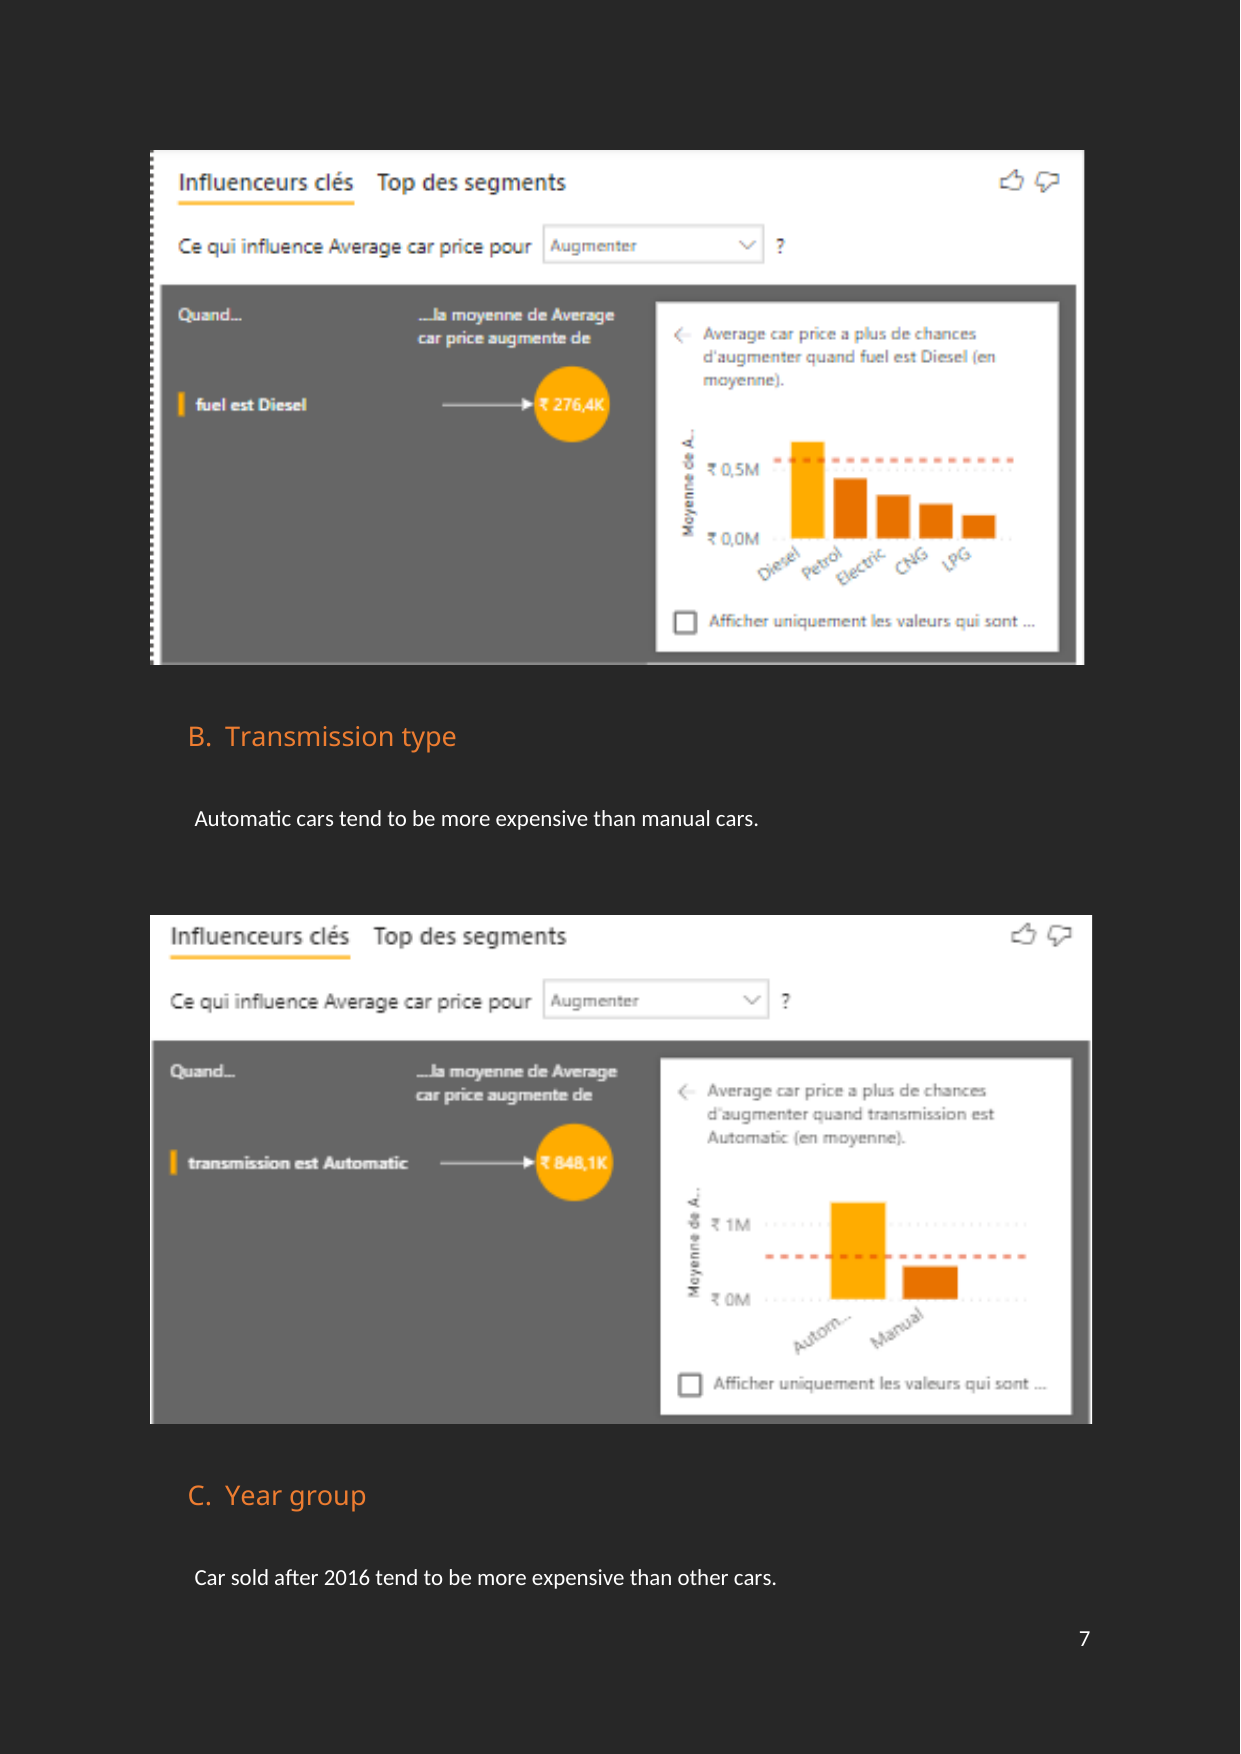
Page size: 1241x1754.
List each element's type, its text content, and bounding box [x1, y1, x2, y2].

picture [150, 915, 1093, 1424]
picture [150, 150, 1085, 665]
subtitle Year group [187, 1477, 1090, 1513]
text Automatic cars tend to be more expensive than manual cars. [194, 804, 1090, 832]
text Car sold after 2016 tend to be more expensive than other cars. [194, 1563, 1090, 1591]
subtitle Transmission type [187, 717, 1090, 754]
